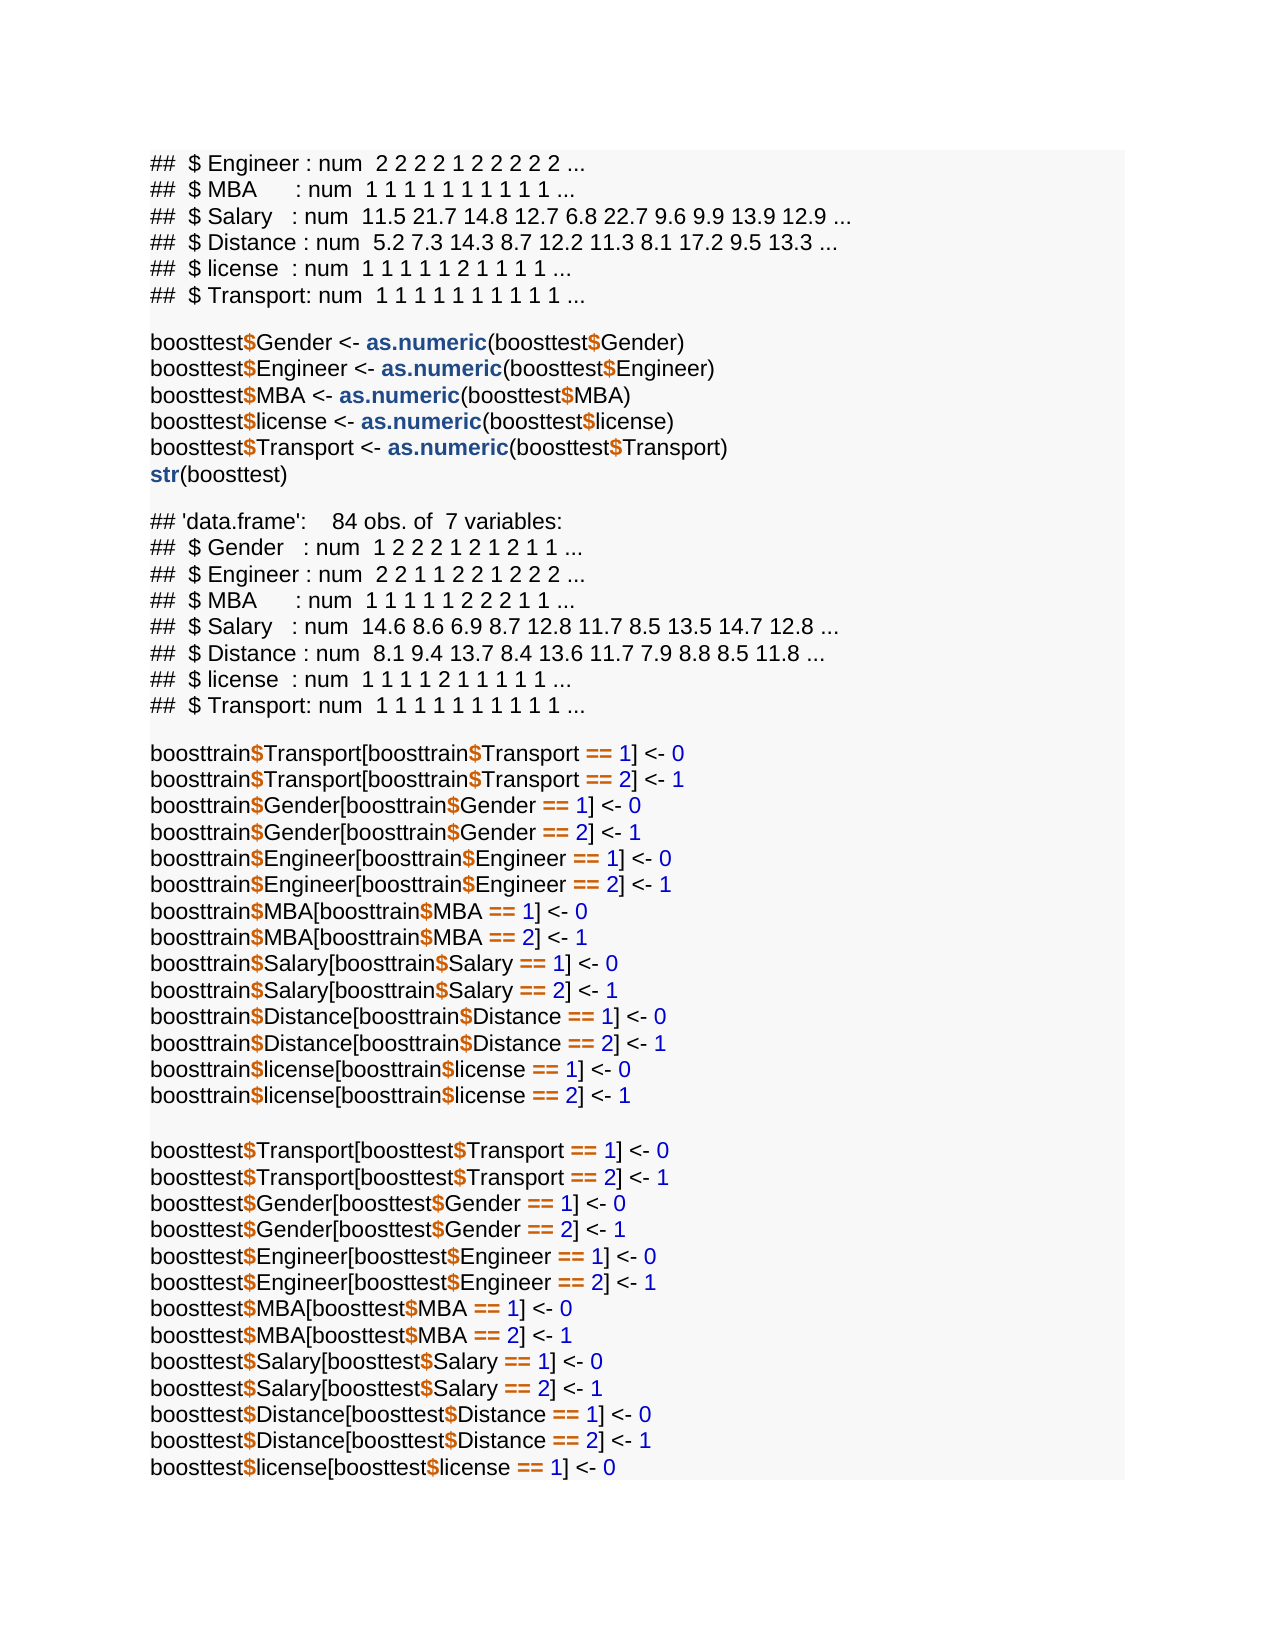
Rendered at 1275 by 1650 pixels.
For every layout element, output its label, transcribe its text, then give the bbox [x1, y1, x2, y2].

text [150, 150, 1125, 308]
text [150, 739, 1125, 1480]
text ## 'data.frame': 84 obs. of 7 variables: ## $ Gender : num 1 2 2 2 1 2 1 2 1 1 ... ## $ Engineer : num 2 2 1 1 2 2 1 2 2 2 ... ## $ MBA : num 1 1 1 1 1 2 2 2 1 1 ... ## $ Salary : num 14.6 8.6 6.9 8.7 12.8 11.7 8.5 13.5 14.7 12.8 ... ## $ Distance : num 8.1 9.4 13.7 8.4 13.6 11.7 7.9 8.8 8.5 11.8 ... ## $ license : num 1 1 1 1 2 1 1 1 1 1 ... ## $ Transport: num 1 1 1 1 1 1 1 1 1 1 ... [150, 508, 1125, 719]
text boosttest$Gender <- as.numeric(boosttest$Gender) boosttest$Engineer <- as.numeric(boosttest$Engineer) boosttest$MBA <- as.numeric(boosttest$MBA) boosttest$license <- as.numeric(boosttest$license) boosttest$Transport <- as.numeric(boosttest$Transport) str(boosttest) [288, 329, 1125, 487]
